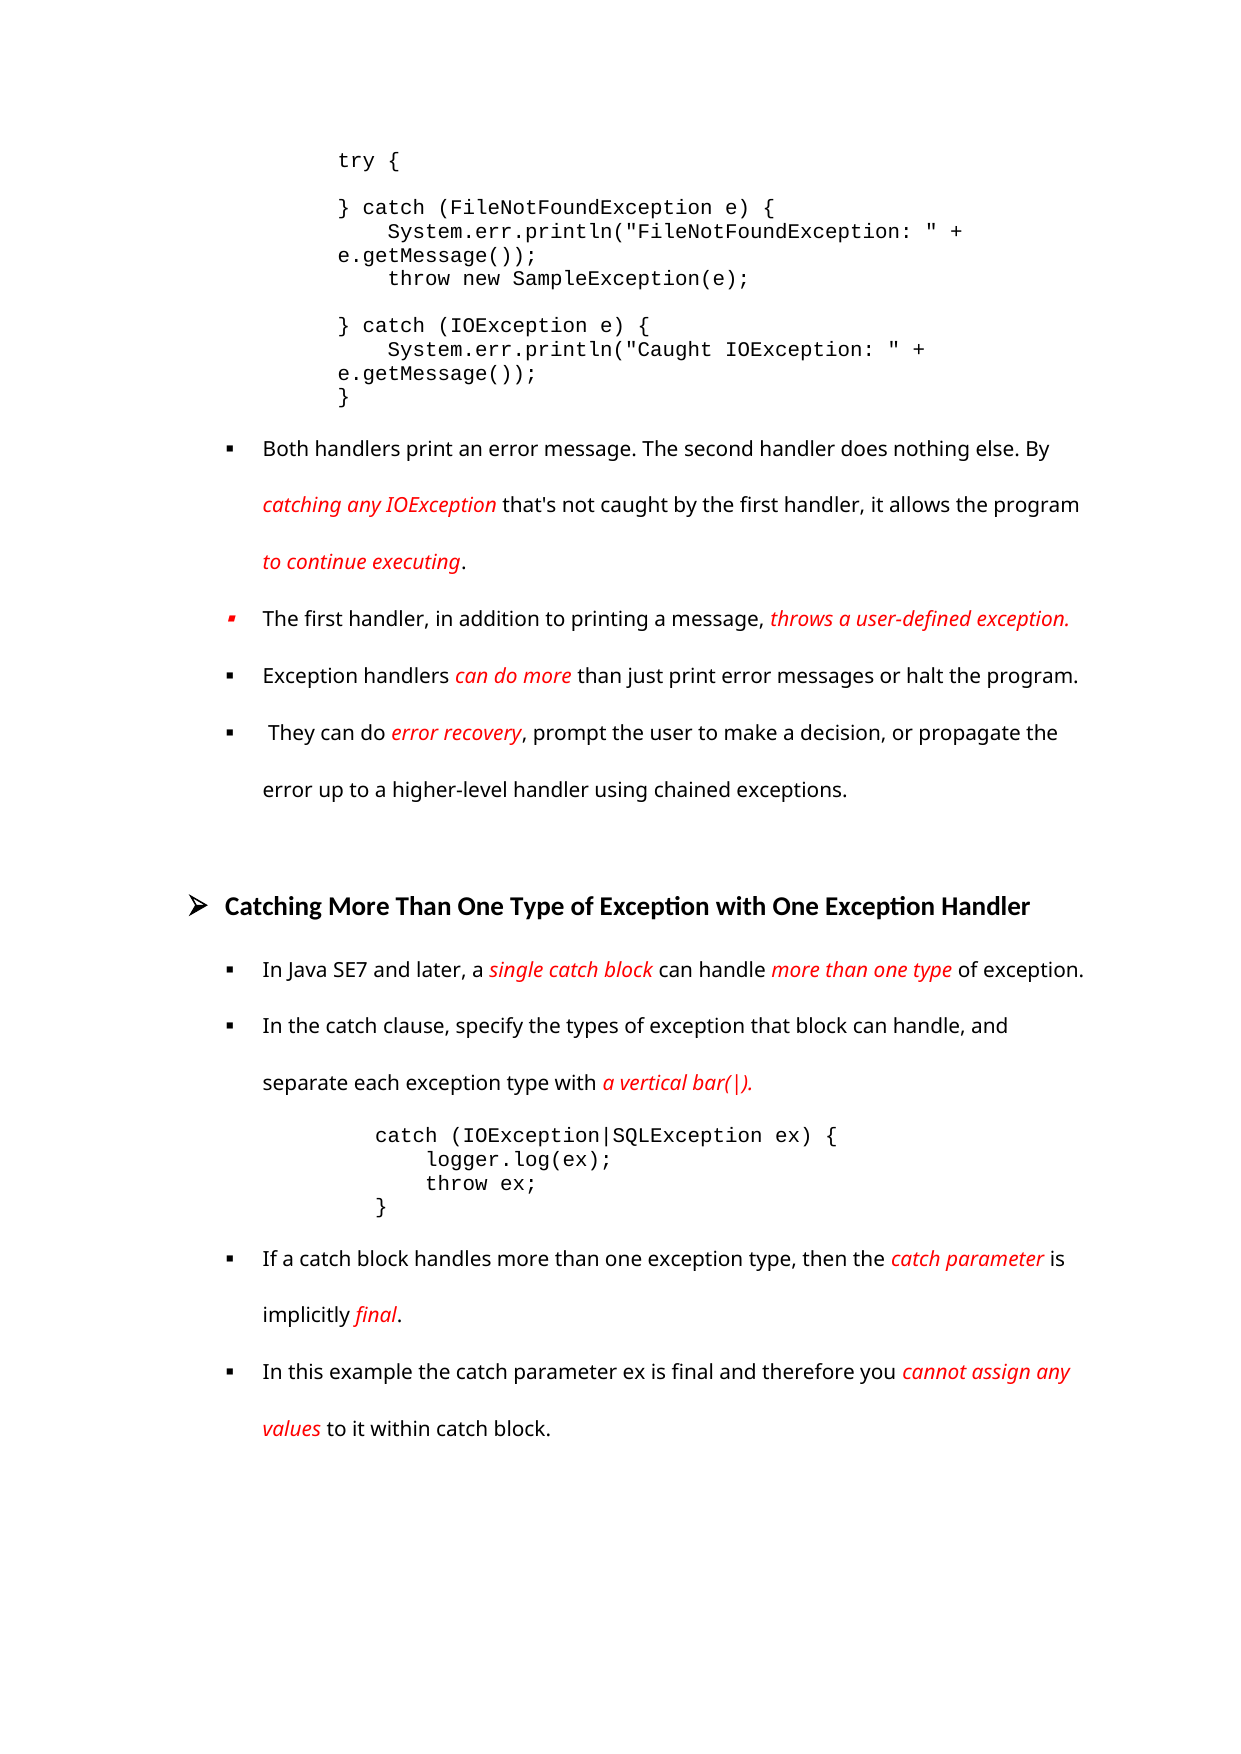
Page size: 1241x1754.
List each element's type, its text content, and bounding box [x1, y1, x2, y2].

text try { [337, 150, 1090, 174]
list } [375, 1196, 1090, 1220]
list Exception handlers can do more than just print error messages or halt the program. [225, 661, 1090, 690]
text System.err.println("FileNotFoundException: " + e.getMessage()); [337, 221, 1090, 268]
text } catch (FileNotFoundException e) { [337, 197, 1090, 221]
text } catch (IOException e) { [337, 316, 1090, 339]
list In Java SE7 and later, a single catch block can handle more than one type of exception. [225, 955, 1090, 983]
list They can do error recovery, prompt the user to make a decision, or propagate the error up to a higher-level handler using chained exceptions. [225, 718, 1090, 803]
text throw new SampleException(e); [337, 268, 1090, 292]
list If a catch block handles more than one exception type, then the catch parameter is implicitly final. [225, 1244, 1090, 1329]
list In this example the catch parameter ex is final and therefore you cannot assign any values to it within catch block. [225, 1357, 1090, 1443]
list The first handler, in addition to printing a message, throws a user-defined exception. [225, 604, 1090, 633]
text } [337, 386, 1090, 410]
list Both handlers print an error message. The second handler does nothing else. By catching any IOException that's not caught by the first handler, it allows the program to continue executing. [225, 434, 1090, 576]
text System.err.println("Caught IOException: " + e.getMessage()); [337, 339, 1090, 386]
list Catching More Than One Type of Exception with One Exception Handler [187, 889, 1090, 922]
list In the catch clause, specify the types of exception that block can handle, and separate each exception type with a vertical bar(|). [225, 1012, 1090, 1097]
list catch (IOException|SQLException ex) { [375, 1125, 1090, 1149]
list throw ex; [375, 1173, 1090, 1196]
list logger.log(ex); [375, 1149, 1090, 1173]
